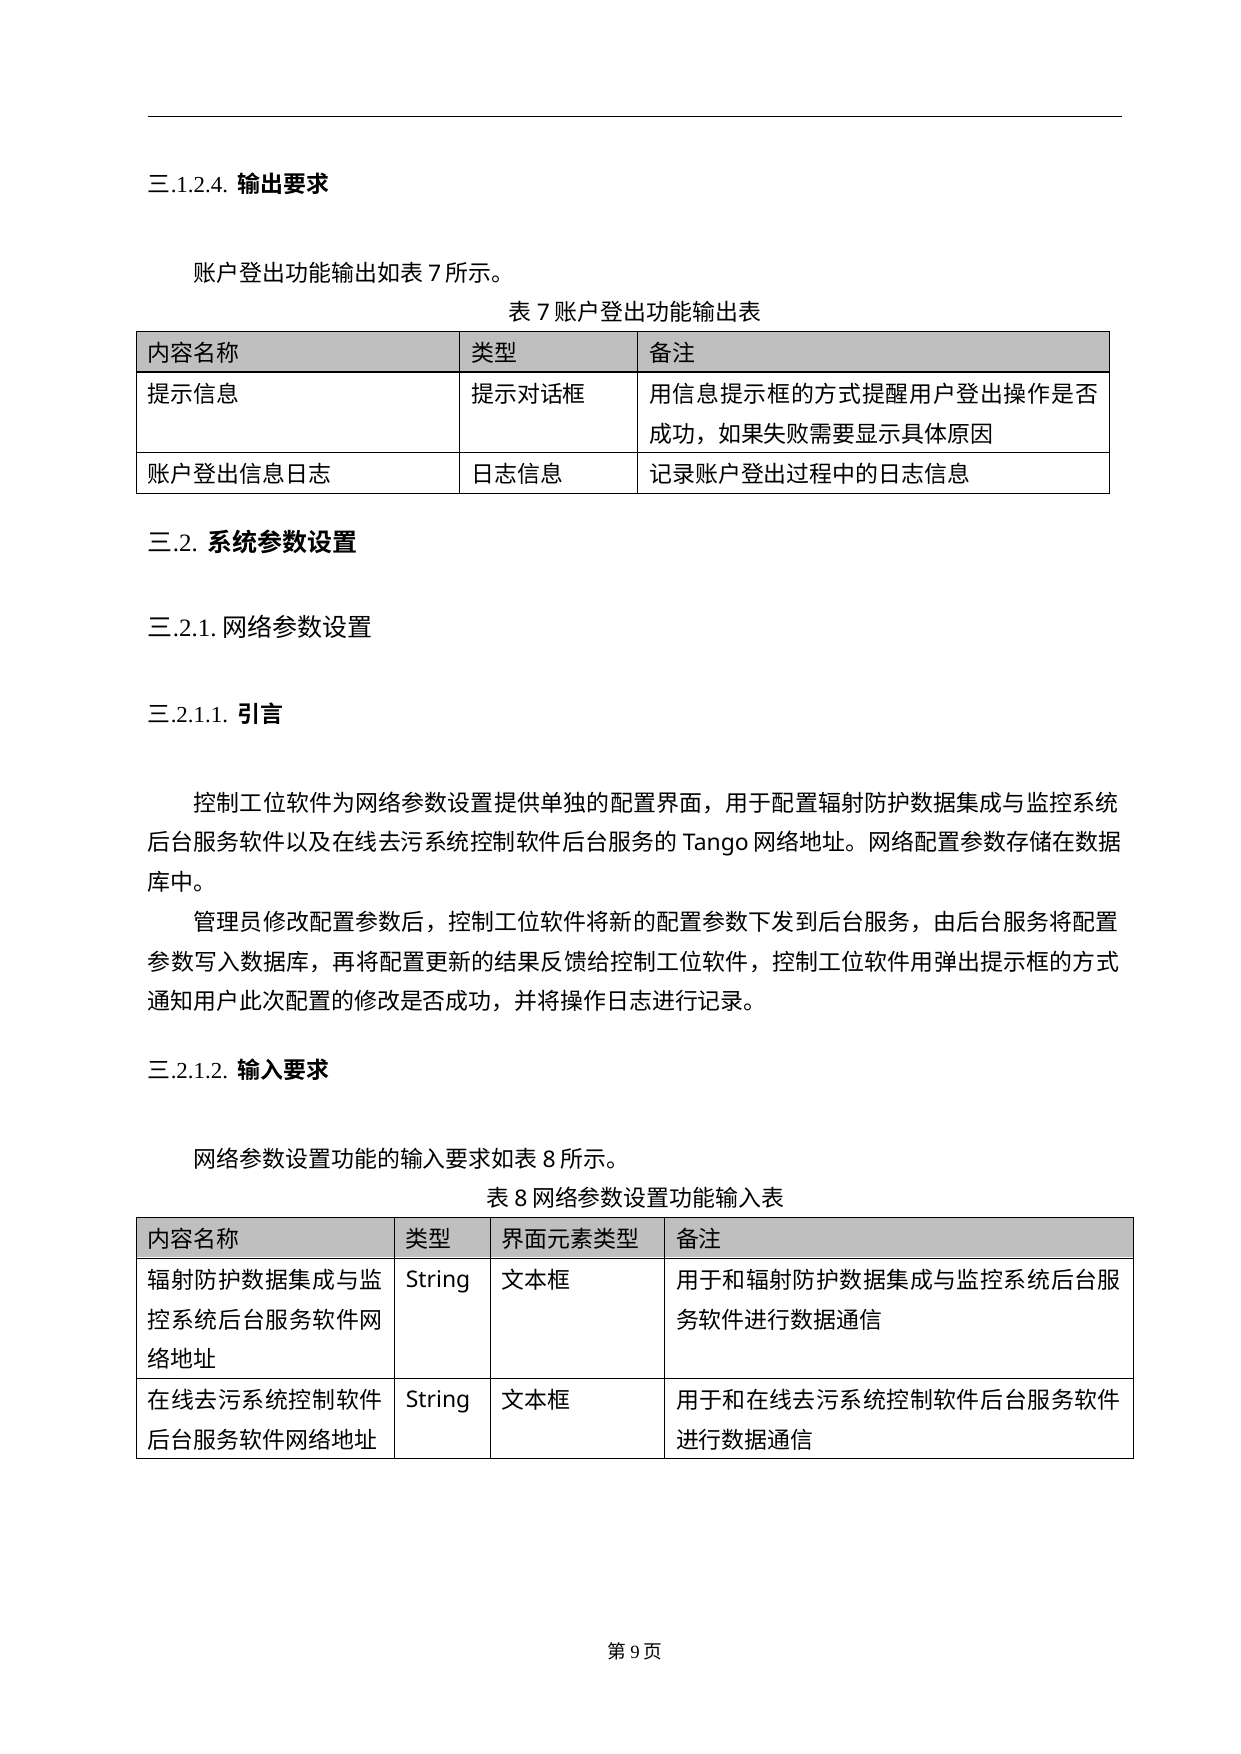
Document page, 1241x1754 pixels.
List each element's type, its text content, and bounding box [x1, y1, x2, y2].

table_cell 记录账户登出过程中的日志信息 [638, 453, 1109, 493]
table_cell 用于和辐射防护数据集成与监控系统后台服务软件进行数据通信 [665, 1259, 1133, 1378]
text 表 8网络参数设置功能输入表 [148, 1177, 1122, 1217]
table_header 内容名称 [137, 1218, 394, 1257]
table_header 备注 [665, 1218, 1133, 1257]
table_header 类型 [460, 332, 637, 371]
text 控制工位软件为网络参数设置提供单独的配置界面，用于配置辐射防护数据集成与监控系统后台服务软件以及在线去污系统控制软件后台服务的Tango网络地址。网络配置参数存储在数据库中。 [148, 781, 1122, 900]
table_header 备注 [638, 332, 1109, 371]
text 账户登出功能输出如表 7所示。 [148, 251, 1122, 291]
table_cell 用信息提示框的方式提醒用户登出操作是否成功，如果失败需要显示具体原因 [638, 373, 1109, 452]
subtitle 输入要求 [148, 1049, 1122, 1088]
table_cell 辐射防护数据集成与监控系统后台服务软件网络地址 [137, 1259, 394, 1378]
table_cell 在线去污系统控制软件后台服务软件网络地址 [137, 1379, 394, 1458]
table_cell 提示对话框 [460, 373, 637, 452]
subtitle 网络参数设置 [148, 606, 1122, 645]
subtitle 系统参数设置 [148, 521, 1122, 560]
table_header 界面元素类型 [491, 1218, 664, 1257]
table_cell 提示信息 [137, 373, 459, 452]
table_cell 日志信息 [460, 453, 637, 493]
table_cell 文本框 [491, 1259, 664, 1378]
subtitle 输出要求 [148, 163, 1122, 202]
text 网络参数设置功能的输入要求如表 8所示。 [148, 1137, 1122, 1177]
table_cell 账户登出信息日志 [137, 453, 459, 493]
table_cell String [395, 1379, 490, 1458]
table_cell 用于和在线去污系统控制软件后台服务软件进行数据通信 [665, 1379, 1133, 1458]
table_cell 文本框 [491, 1379, 664, 1458]
table_header 内容名称 [137, 332, 459, 371]
text 管理员修改配置参数后，控制工位软件将新的配置参数下发到后台服务，由后台服务将配置参数写入数据库，再将配置更新的结果反馈给控制工位软件，控制工位软件用弹出提示框的方式通知用户此次配置的修改是否成功，并将操作日志进行记录。 [148, 900, 1122, 1019]
subtitle 引言 [148, 693, 1122, 732]
table_header 类型 [395, 1218, 490, 1257]
table_cell String [395, 1259, 490, 1378]
text 表 7 账户登出功能输出表 [148, 291, 1122, 331]
